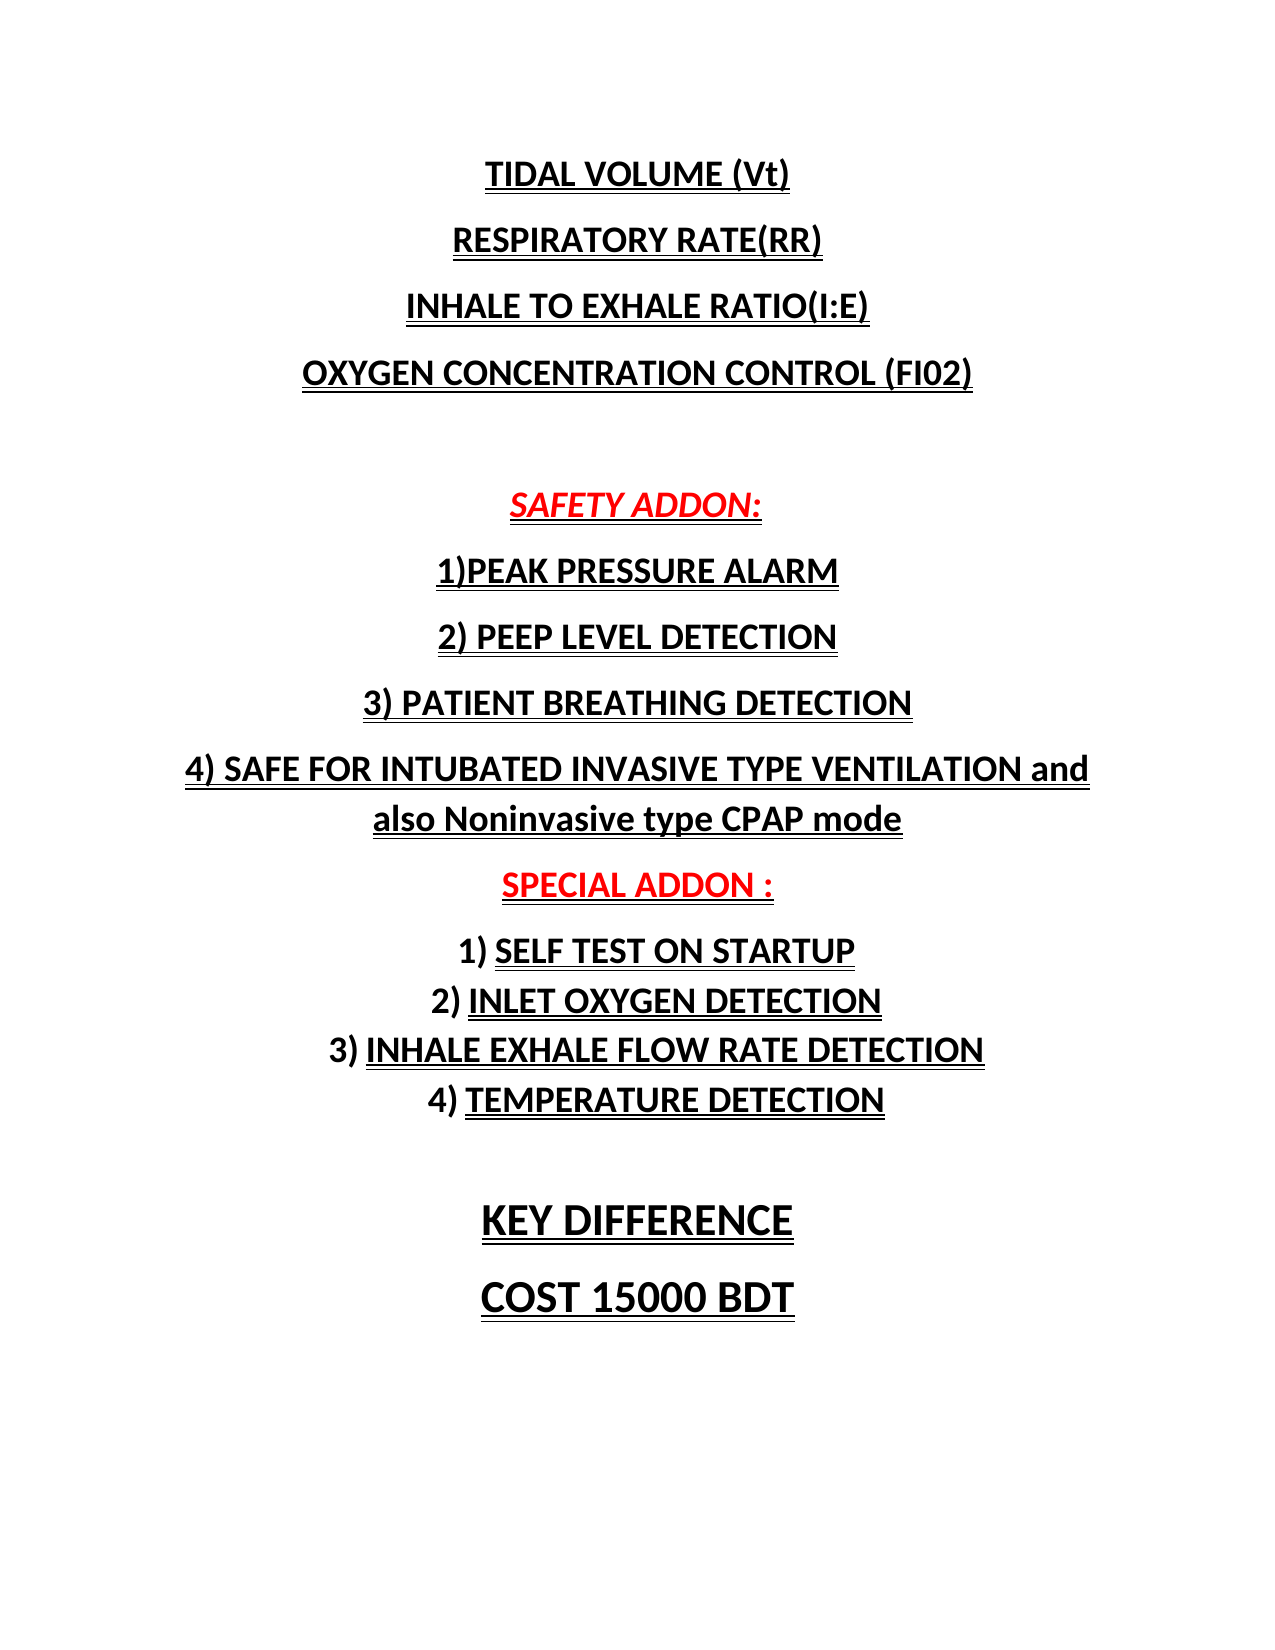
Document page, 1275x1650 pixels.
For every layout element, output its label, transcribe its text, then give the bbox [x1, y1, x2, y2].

list INLET OXYGEN DETECTION [187, 977, 1125, 1022]
text TIDAL VOLUME (Vt) [150, 150, 1125, 196]
text 1)PEAK PRESSURE ALARM [150, 547, 1125, 593]
text COST 15000 BDT [150, 1268, 1125, 1324]
list SELF TEST ON STARTUP [187, 927, 1125, 973]
text 2) PEEP LEVEL DETECTION [150, 613, 1125, 659]
text 3) PATIENT BREATHING DETECTION [150, 679, 1125, 725]
text KEY DIFFERENCE [150, 1191, 1125, 1247]
text SPECIAL ADDON : [150, 861, 1125, 907]
list TEMPERATURE DETECTION [187, 1076, 1125, 1121]
text OXYGEN CONCENTRATION CONTROL (FI02) [150, 348, 1125, 394]
text SAFETY ADDON: [150, 481, 1125, 527]
text 4) SAFE FOR INTUBATED INVASIVE TYPE VENTILATION and also Noninvasive type CPAP mode [150, 745, 1125, 841]
text INHALE TO EXHALE RATIO(I:E) [150, 282, 1125, 328]
list INHALE EXHALE FLOW RATE DETECTION [187, 1026, 1125, 1072]
text RESPIRATORY RATE(RR) [150, 216, 1125, 262]
